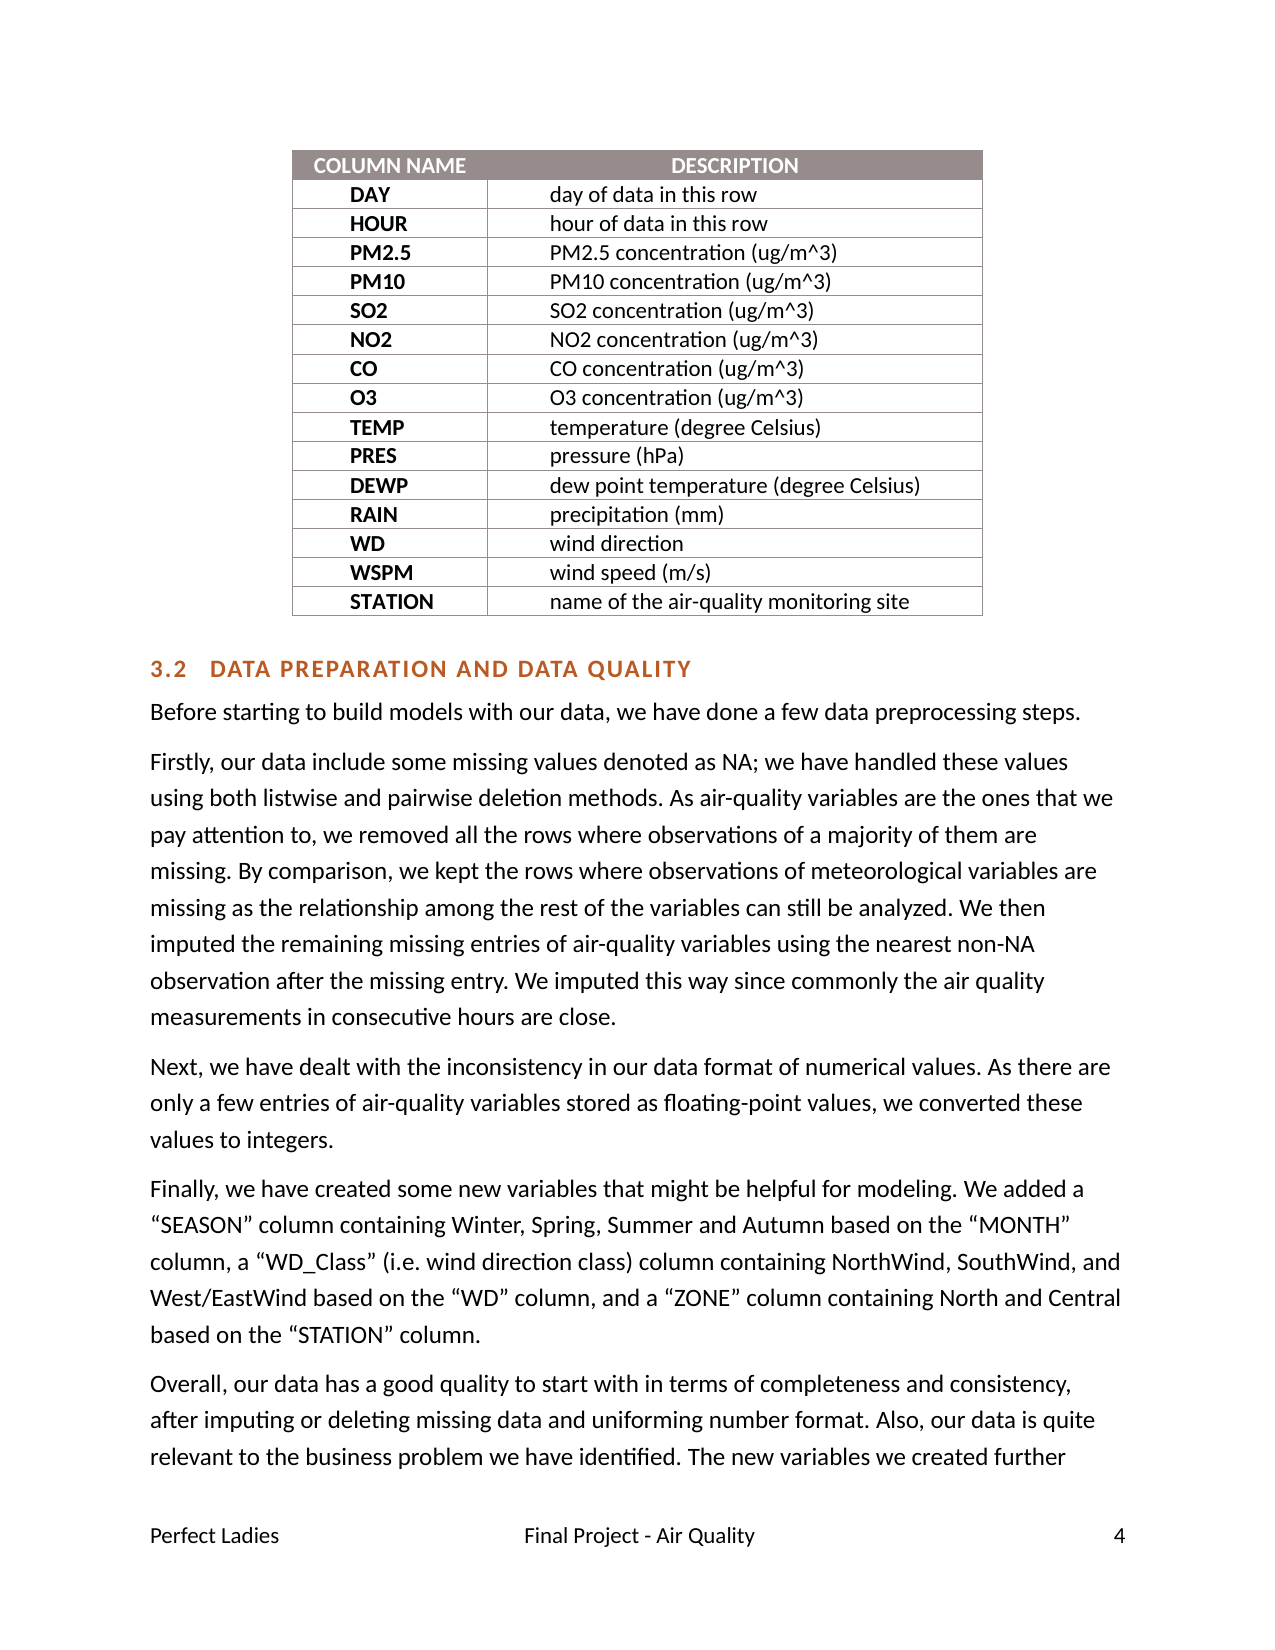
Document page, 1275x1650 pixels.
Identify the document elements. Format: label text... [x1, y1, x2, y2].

table_cell WD [293, 529, 487, 557]
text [150, 1368, 1125, 1472]
table_cell day of data in this row [488, 180, 982, 208]
table_cell PM10 concentration (ug/m^3) [488, 267, 982, 295]
table_cell DAY [293, 180, 487, 208]
table_cell SO2 [293, 296, 487, 324]
table_cell dew point temperature (degree Celsius) [488, 471, 982, 499]
subtitle Data Preparation and Data Quality [150, 653, 1125, 684]
table_cell NO2 [293, 325, 487, 353]
table_cell RAIN [293, 500, 487, 528]
table_cell WSPM [293, 558, 487, 586]
table_cell CO concentration (ug/m^3) [488, 355, 982, 382]
table_header COLUMN NAME [293, 151, 487, 179]
table_cell PM2.5 [293, 238, 487, 266]
table_cell precipitation (mm) [488, 500, 982, 528]
table_header DESCRIPTION [488, 151, 982, 179]
table_cell STATION [293, 587, 487, 615]
table_cell wind direction [488, 529, 982, 557]
text Firstly, our data include some missing values denoted as NA; we have handled these values using both listwise and pairwise deletion methods. As air-quality variables are the ones that we pay attention to, we removed all the rows where observations of a majority of them are missing. By comparison, we kept the rows where observations of meteorological variables are missing as the relationship among the rest of the variables can still be analyzed. We then imputed the remaining missing entries of air-quality variables using the nearest non-NA observation after the missing entry. We imputed this way since commonly the air quality measurements in consecutive hours are close. [150, 746, 1125, 1032]
table_cell DEWP [293, 471, 487, 499]
table_cell NO2 concentration (ug/m^3) [488, 325, 982, 353]
table_cell PM10 [293, 267, 487, 295]
table_cell CO [293, 355, 487, 382]
table_cell hour of data in this row [488, 209, 982, 237]
table_cell PM2.5 concentration (ug/m^3) [488, 238, 982, 266]
table_cell wind speed (m/s) [488, 558, 982, 586]
table_cell SO2 concentration (ug/m^3) [488, 296, 982, 324]
table_cell pressure (hPa) [488, 442, 982, 470]
text Finally, we have created some new variables that might be helpful for modeling. We added a “SEASON” column containing Winter, Spring, Summer and Autumn based on the “MONTH” column, a “WD_Class” (i.e. wind direction class) column containing NorthWind, SouthWind, and West/EastWind based on the “WD” column, and a “ZONE” column containing North and Central based on the “STATION” column. [150, 1173, 1125, 1349]
text Before starting to build models with our data, we have done a few data preprocessing steps. [150, 697, 1125, 727]
table_cell O3 concentration (ug/m^3) [488, 384, 982, 412]
text Next, we have dealt with the inconsistency in our data format of numerical values. As there are only a few entries of air-quality variables stored as floating-point values, we converted these values to integers. [150, 1051, 1125, 1154]
table_cell temperature (degree Celsius) [488, 413, 982, 441]
table_cell HOUR [293, 209, 487, 237]
table_cell name of the air-quality monitoring site [488, 587, 982, 615]
table_cell O3 [293, 384, 487, 412]
table_cell PRES [293, 442, 487, 470]
table_cell TEMP [293, 413, 487, 441]
